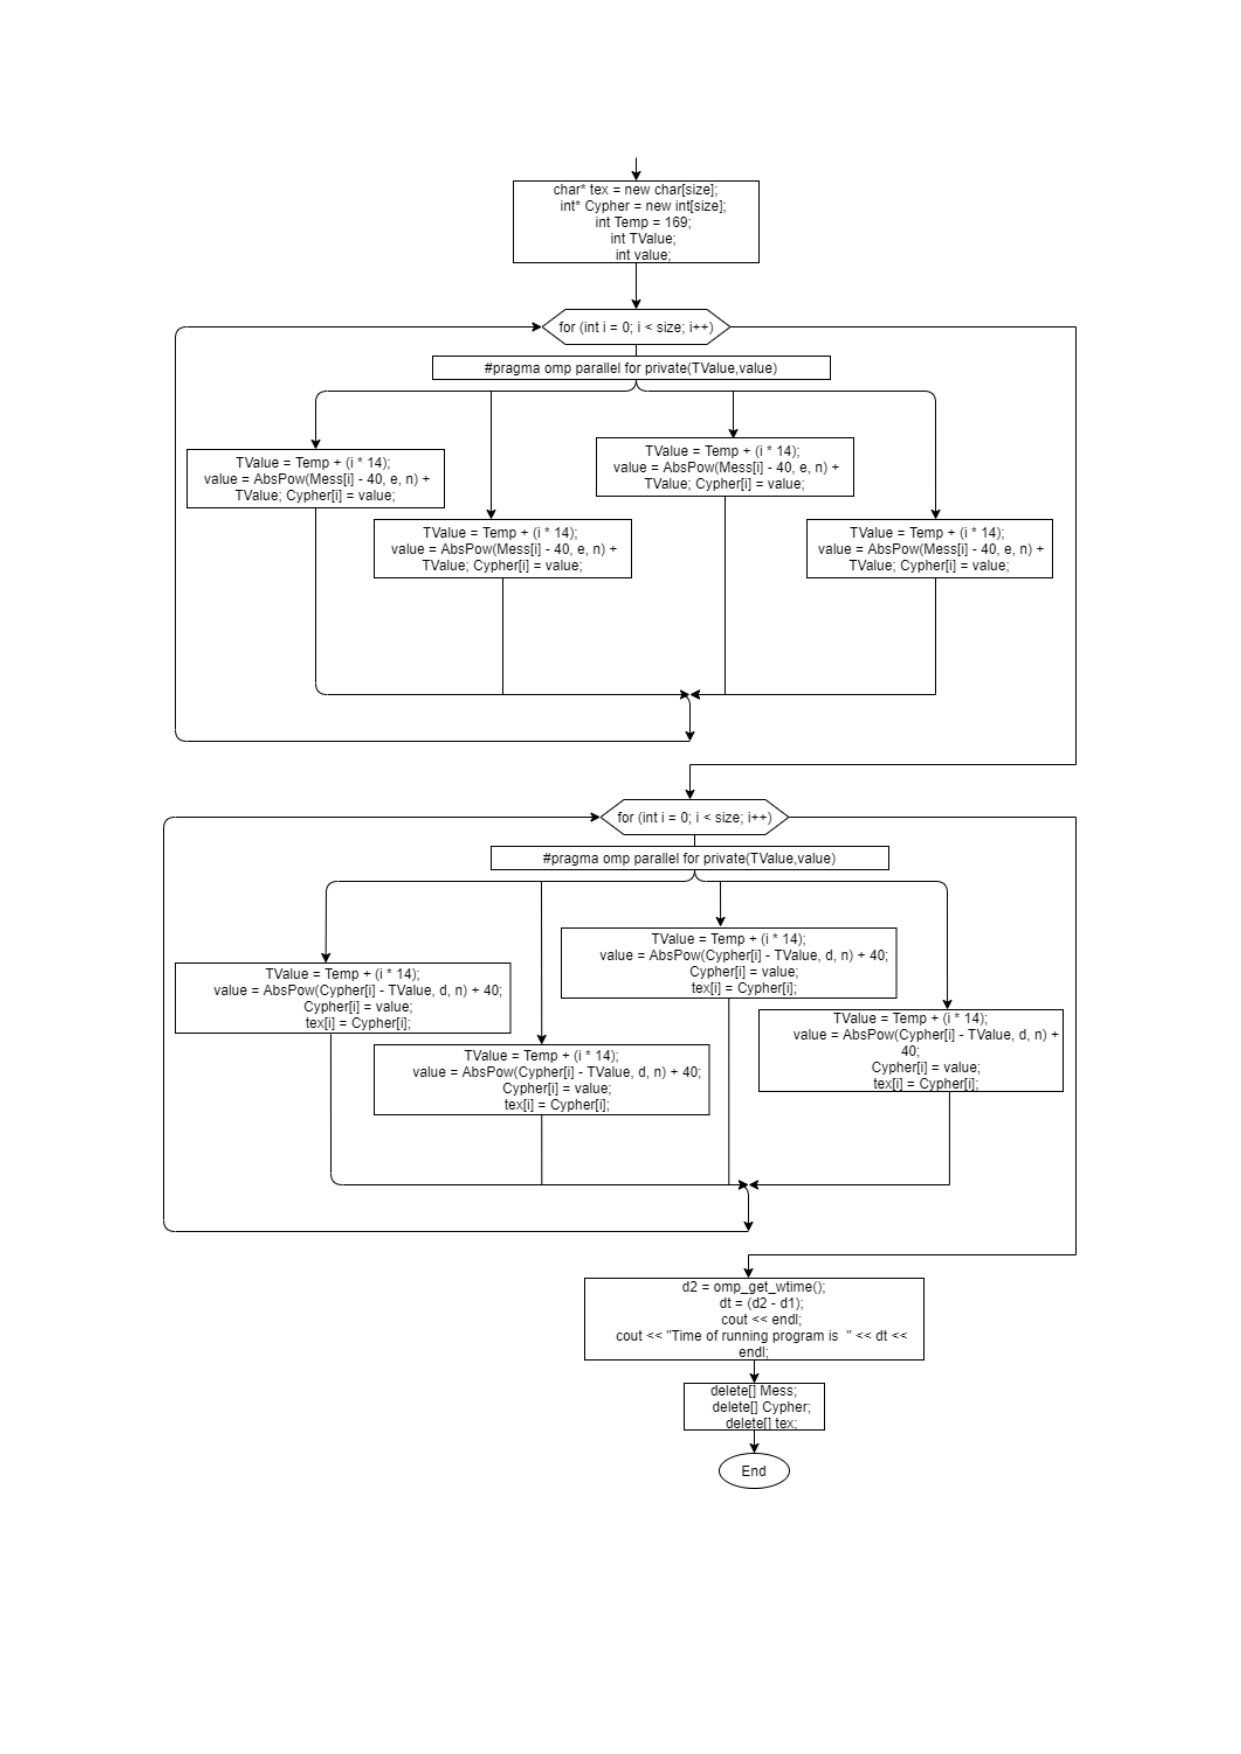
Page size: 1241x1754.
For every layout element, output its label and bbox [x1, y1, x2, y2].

picture [155, 150, 1086, 1489]
subtitle [150, 150, 1090, 1560]
